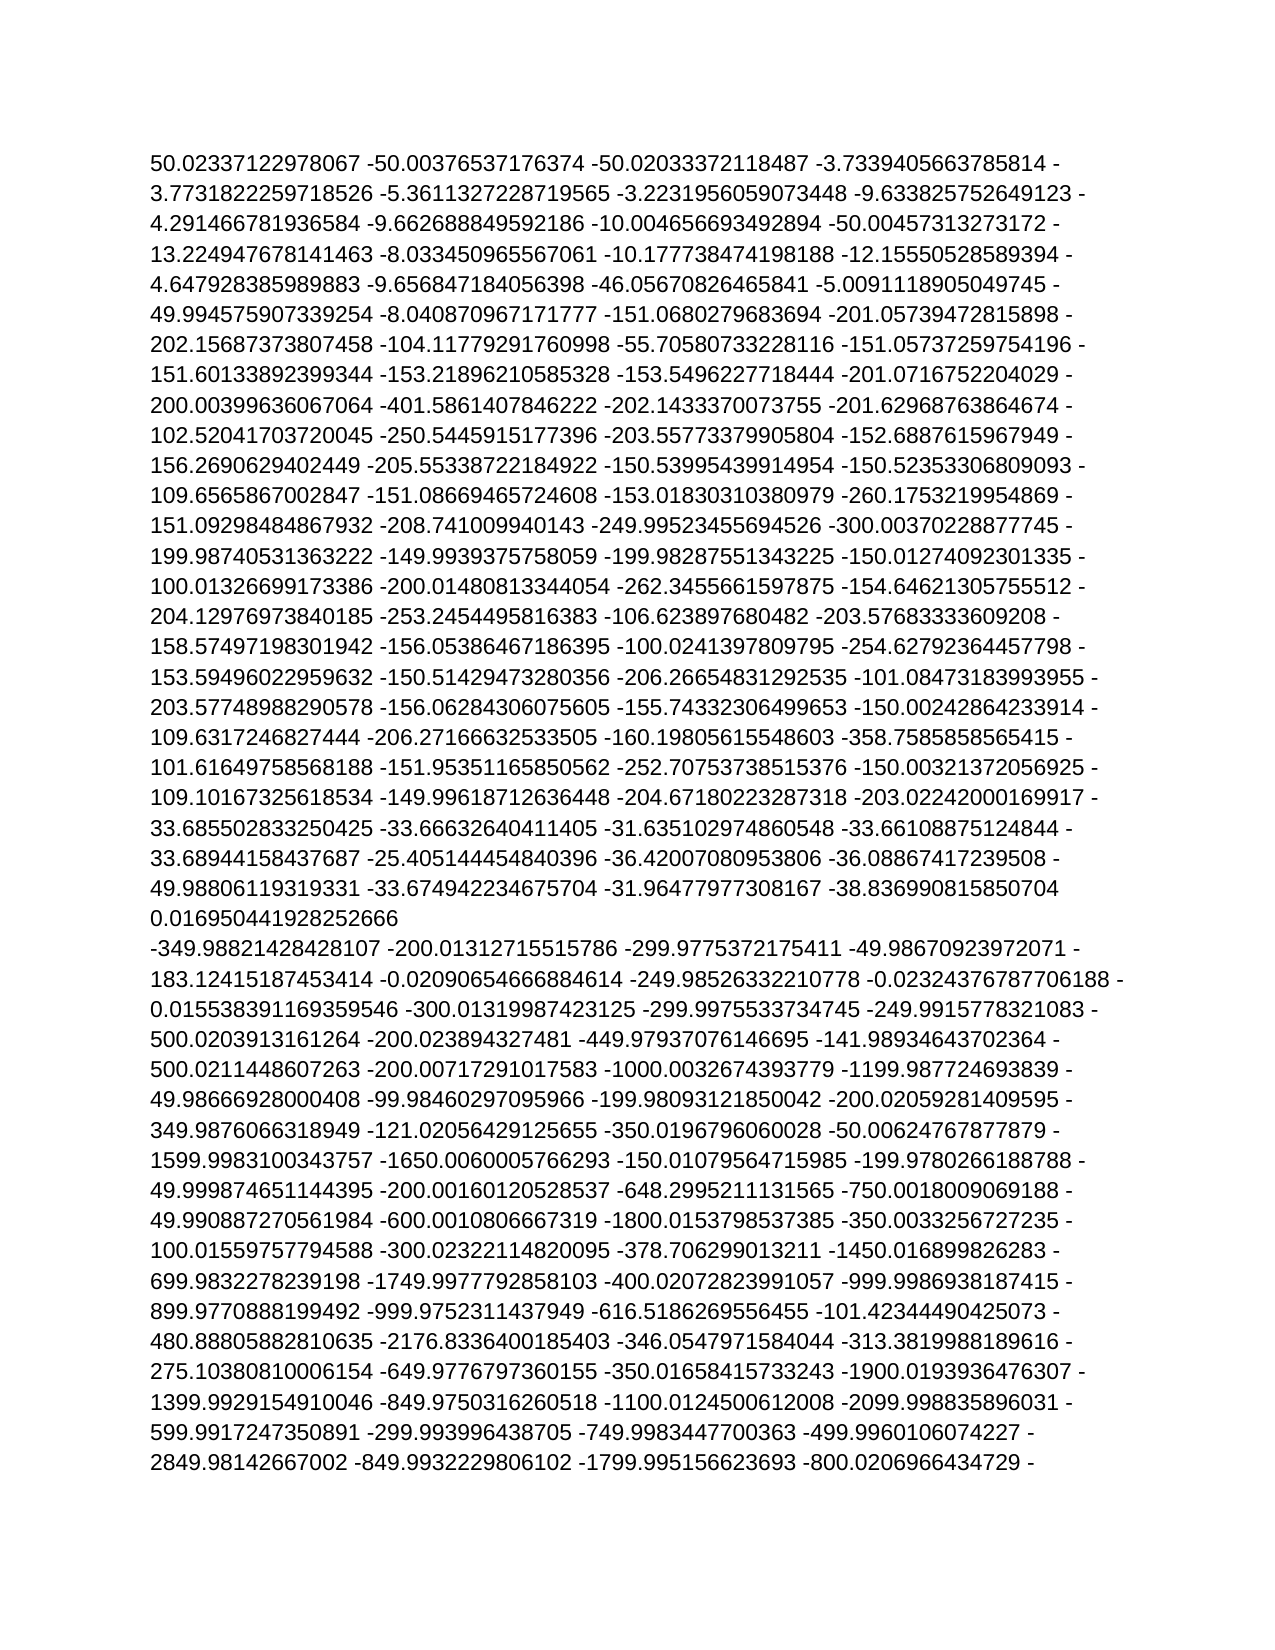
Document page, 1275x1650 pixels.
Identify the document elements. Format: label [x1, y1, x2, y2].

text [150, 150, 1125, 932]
text [150, 935, 1125, 1475]
